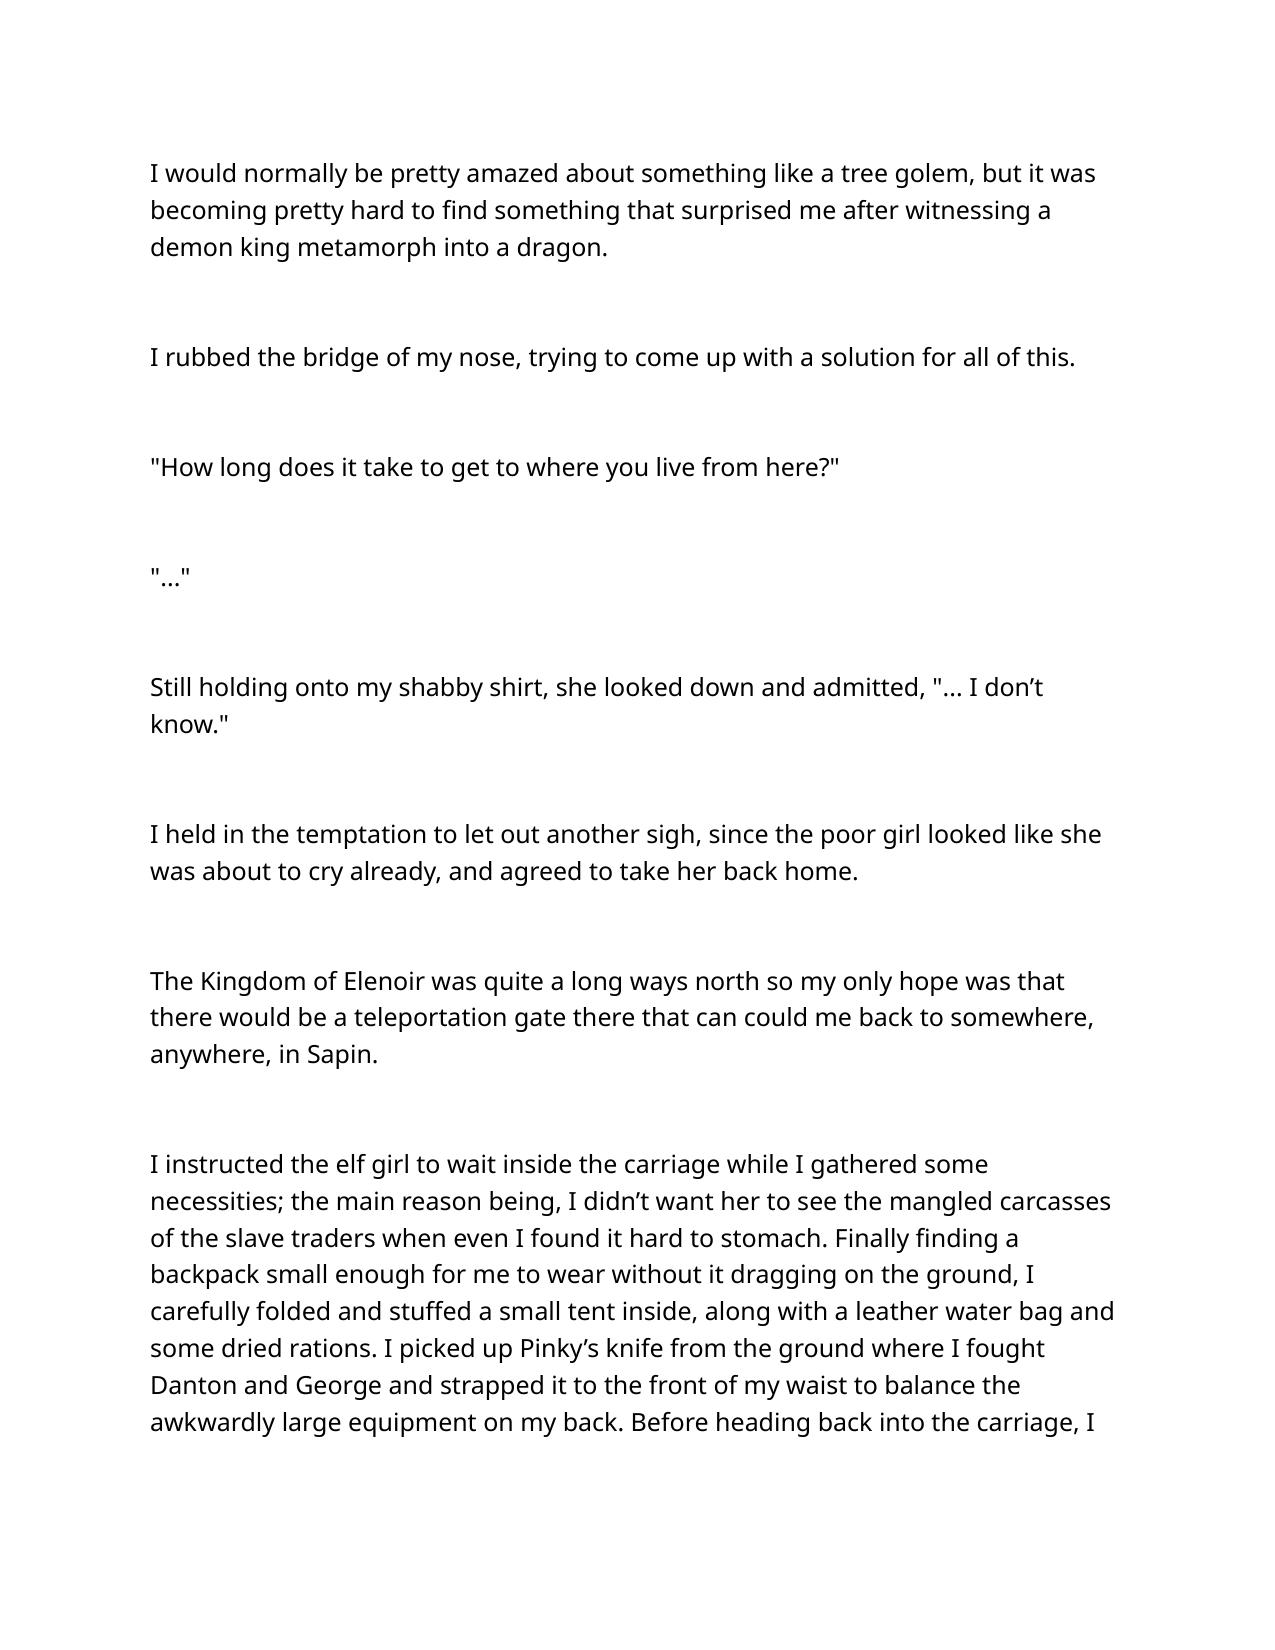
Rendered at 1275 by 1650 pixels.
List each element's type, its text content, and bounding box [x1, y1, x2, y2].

text I would normally be pretty amazed about something like a tree golem, but it was becoming pretty hard to find something that surprised me after witnessing a demon king metamorph into a dragon. [150, 156, 1124, 264]
text Still holding onto my shabby shirt, she looked down and admitted, "... I don’t know." [150, 670, 1124, 741]
text The Kingdom of Elenoir was quite a long ways north so my only hope was that there would be a teleportation gate there that can could me back to somewhere, anywhere, in Sapin. [150, 963, 1124, 1071]
text I rubbed the bridge of my nose, trying to come up with a solution for all of this. [150, 340, 1124, 374]
text "..." [150, 560, 1124, 594]
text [150, 1147, 1124, 1438]
text I held in the temptation to let out another sigh, since the poor girl looked like she was about to cry already, and agreed to take her back home. [150, 816, 1124, 887]
text "How long does it take to get to where you live from here?" [150, 450, 1124, 484]
